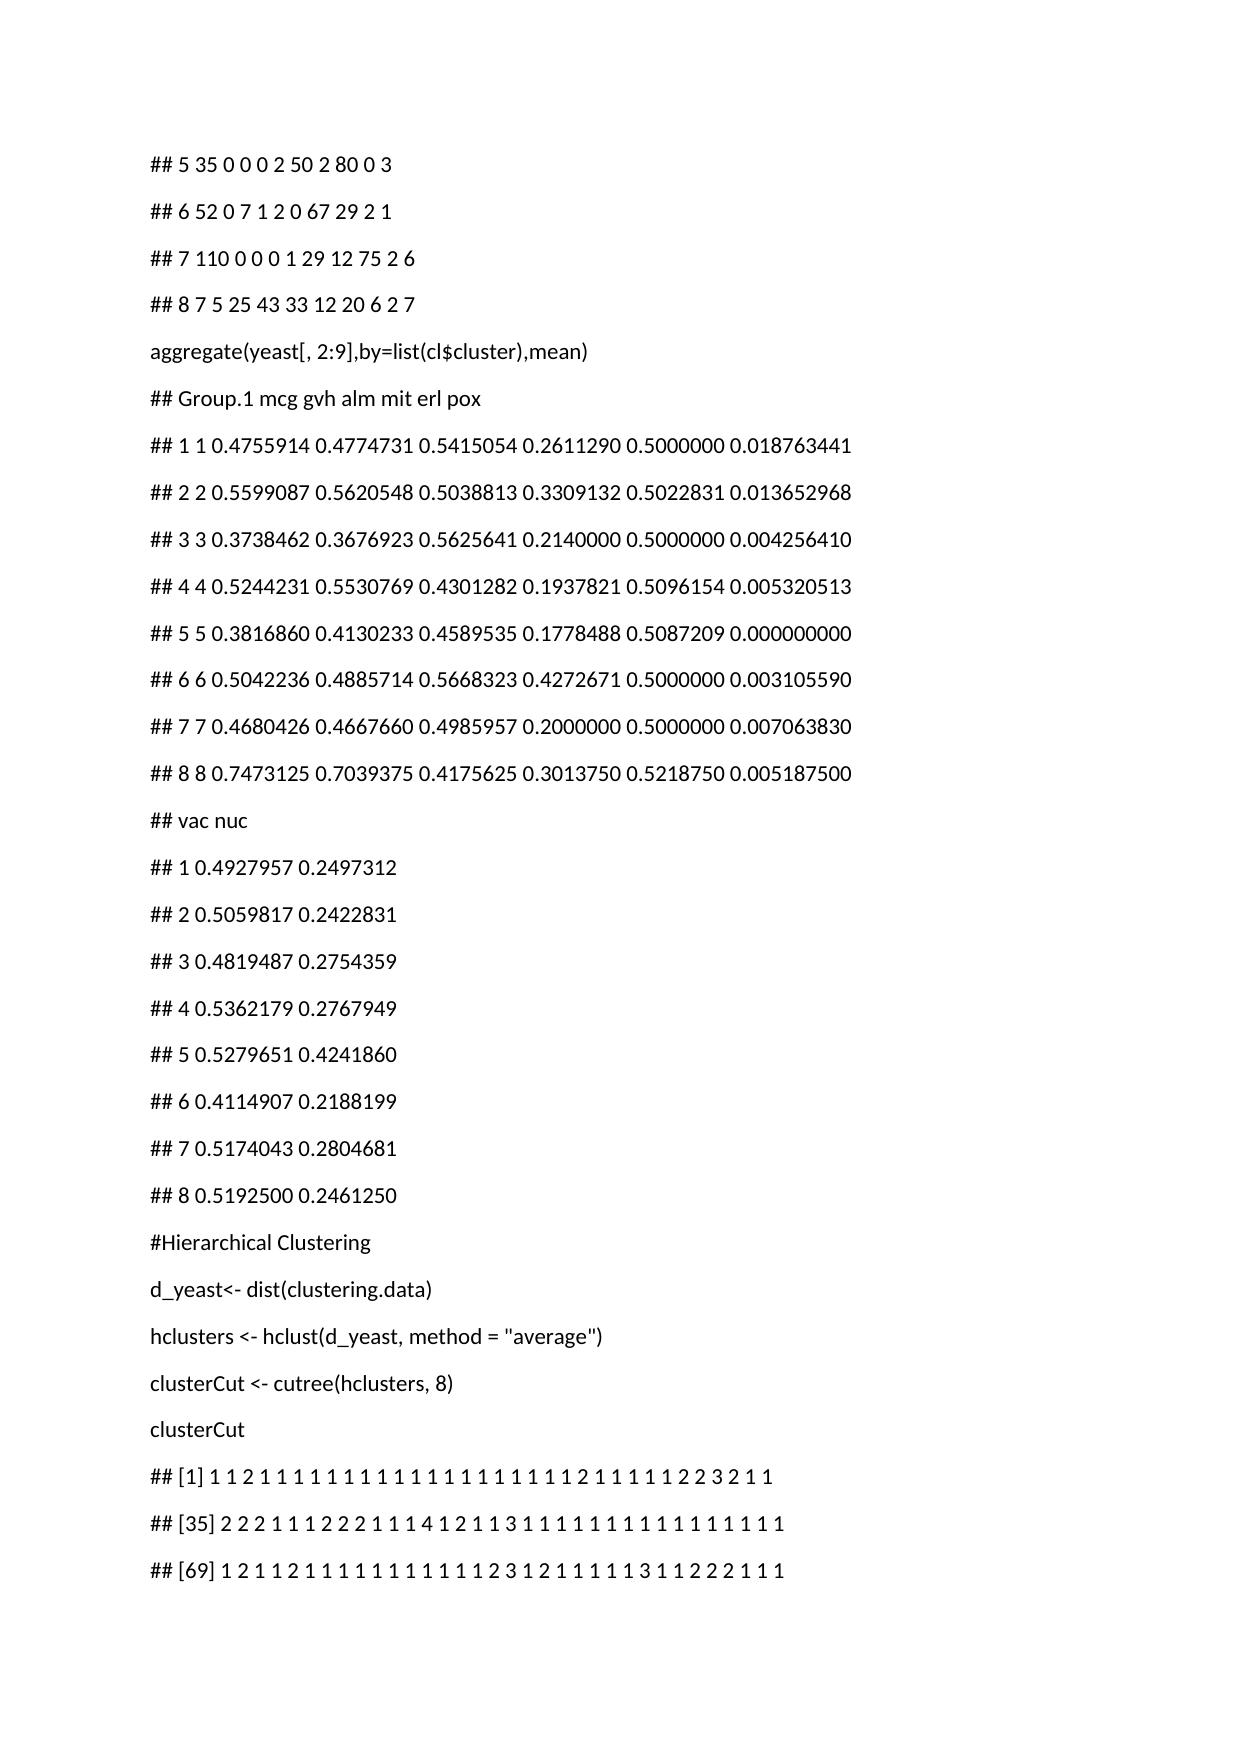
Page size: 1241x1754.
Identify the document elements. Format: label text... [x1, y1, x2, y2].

text hclusters <- hclust(d_yeast, method = "average") [150, 1322, 1090, 1350]
text ## 3 3 0.3738462 0.3676923 0.5625641 0.2140000 0.5000000 0.004256410 [150, 525, 1090, 553]
text ## [35] 2 2 2 1 1 1 2 2 2 1 1 1 4 1 2 1 1 3 1 1 1 1 1 1 1 1 1 1 1 1 1 1 1 1 [150, 1509, 1090, 1537]
text ## 8 7 5 25 43 33 12 20 6 2 7 [150, 291, 1090, 319]
text ## 8 8 0.7473125 0.7039375 0.4175625 0.3013750 0.5218750 0.005187500 [150, 759, 1090, 787]
text ## 3 0.4819487 0.2754359 [150, 947, 1090, 975]
text ## [1] 1 1 2 1 1 1 1 1 1 1 1 1 1 1 1 1 1 1 1 1 1 1 2 1 1 1 1 1 2 2 3 2 1 1 [150, 1462, 1090, 1491]
text ## 7 7 0.4680426 0.4667660 0.4985957 0.2000000 0.5000000 0.007063830 [150, 712, 1090, 741]
text ## 4 4 0.5244231 0.5530769 0.4301282 0.1937821 0.5096154 0.005320513 [150, 572, 1090, 600]
text ## 5 35 0 0 0 2 50 2 80 0 3 [150, 150, 1090, 178]
text d_yeast<- dist(clustering.data) [150, 1275, 1090, 1303]
text ## 2 2 0.5599087 0.5620548 0.5038813 0.3309132 0.5022831 0.013652968 [150, 478, 1090, 506]
text ## 1 0.4927957 0.2497312 [150, 853, 1090, 881]
text ## 4 0.5362179 0.2767949 [150, 994, 1090, 1022]
text ## 7 110 0 0 0 1 29 12 75 2 6 [150, 244, 1090, 272]
text ## 1 1 0.4755914 0.4774731 0.5415054 0.2611290 0.5000000 0.018763441 [150, 431, 1090, 459]
text #Hierarchical Clustering [150, 1228, 1090, 1256]
text clusterCut <- cutree(hclusters, 8) [150, 1369, 1090, 1397]
text ## [69] 1 2 1 1 2 1 1 1 1 1 1 1 1 1 1 1 2 3 1 2 1 1 1 1 1 3 1 1 2 2 2 1 1 1 [150, 1556, 1090, 1584]
text ## 5 5 0.3816860 0.4130233 0.4589535 0.1778488 0.5087209 0.000000000 [150, 619, 1090, 647]
text ## 5 0.5279651 0.4241860 [150, 1041, 1090, 1069]
text ## Group.1 mcg gvh alm mit erl pox [150, 384, 1090, 412]
text ## 6 52 0 7 1 2 0 67 29 2 1 [150, 197, 1090, 225]
text ## 8 0.5192500 0.2461250 [150, 1181, 1090, 1209]
text ## 6 6 0.5042236 0.4885714 0.5668323 0.4272671 0.5000000 0.003105590 [150, 666, 1090, 694]
text ## 6 0.4114907 0.2188199 [150, 1087, 1090, 1116]
text clusterCut [150, 1416, 1090, 1444]
text ## 7 0.5174043 0.2804681 [150, 1134, 1090, 1162]
text ## vac nuc [150, 806, 1090, 834]
text ## 2 0.5059817 0.2422831 [150, 900, 1090, 928]
text aggregate(yeast[, 2:9],by=list(cl$cluster),mean) [150, 337, 1090, 366]
